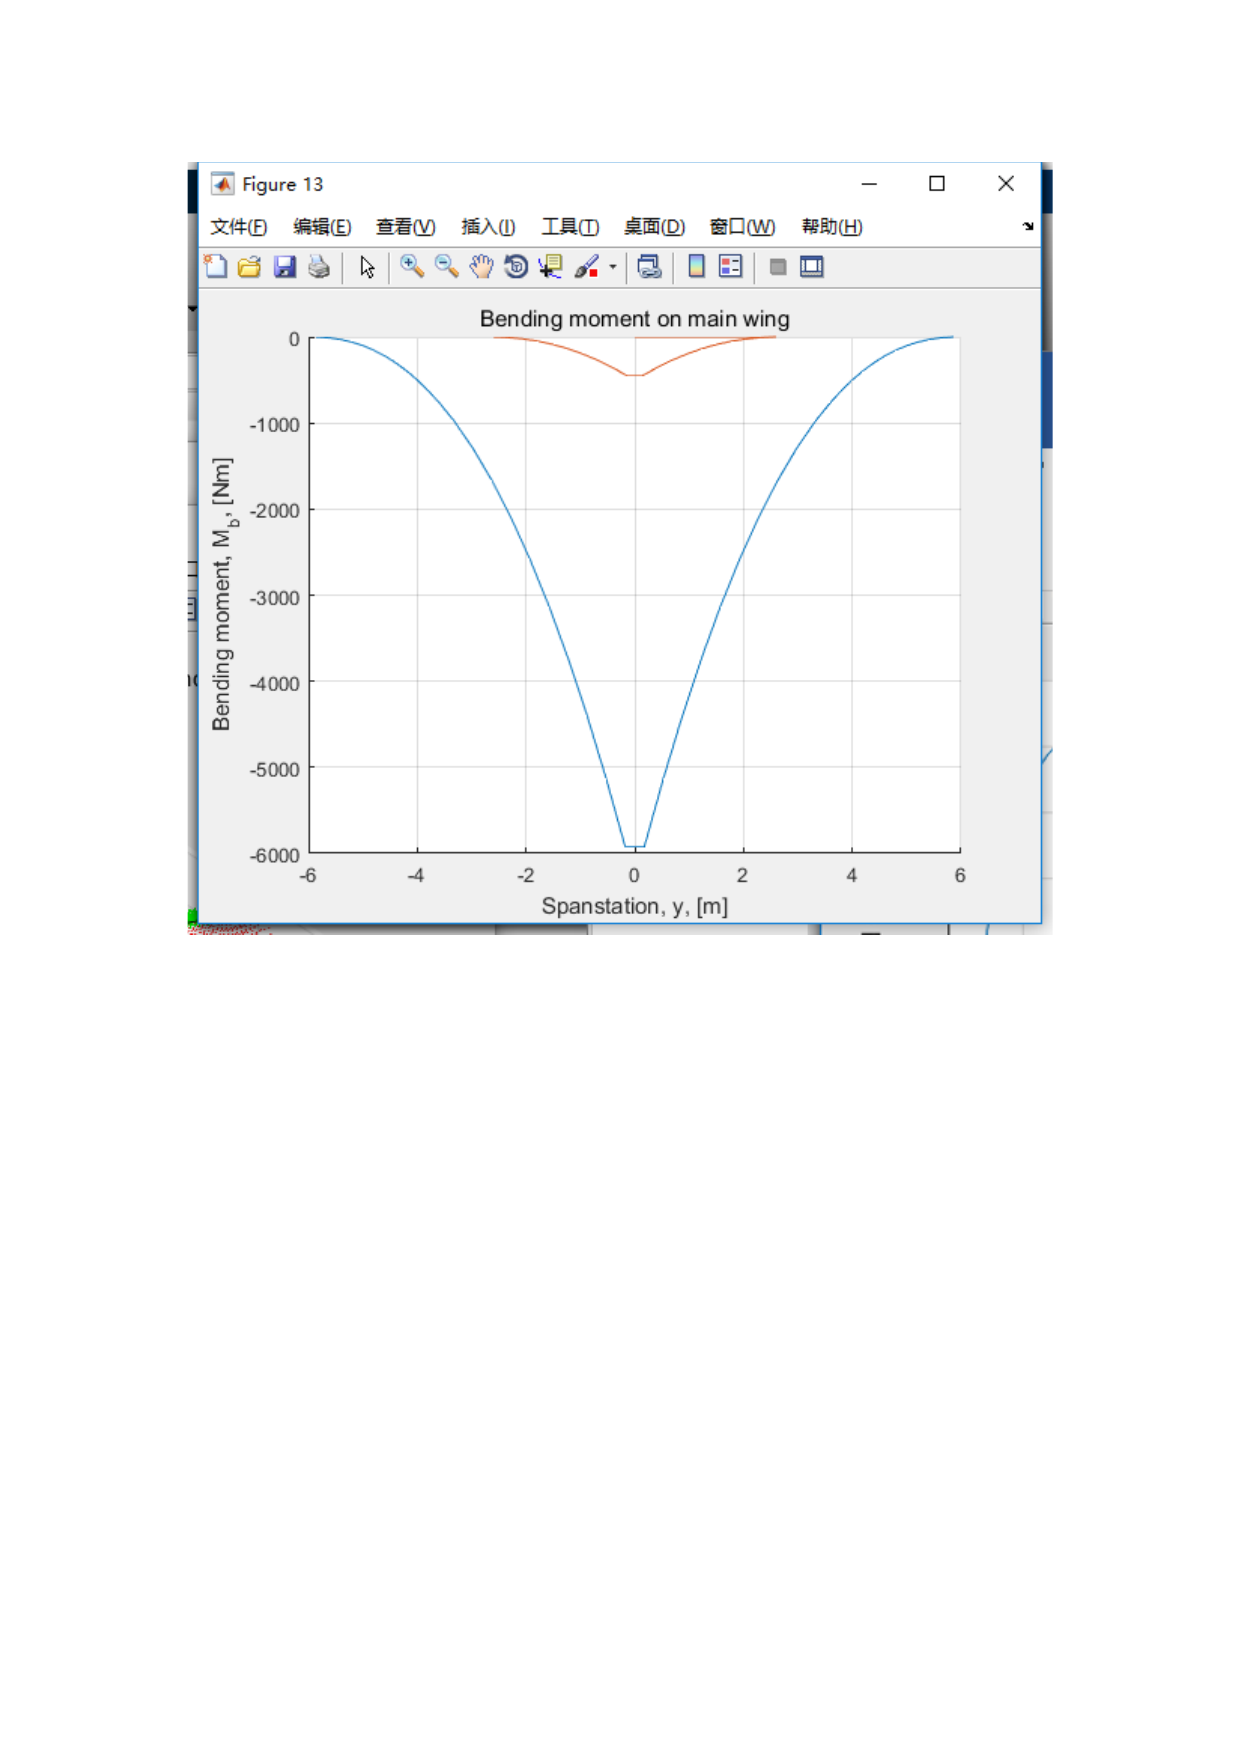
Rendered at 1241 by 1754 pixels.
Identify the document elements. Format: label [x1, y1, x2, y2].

picture [187, 162, 1053, 935]
